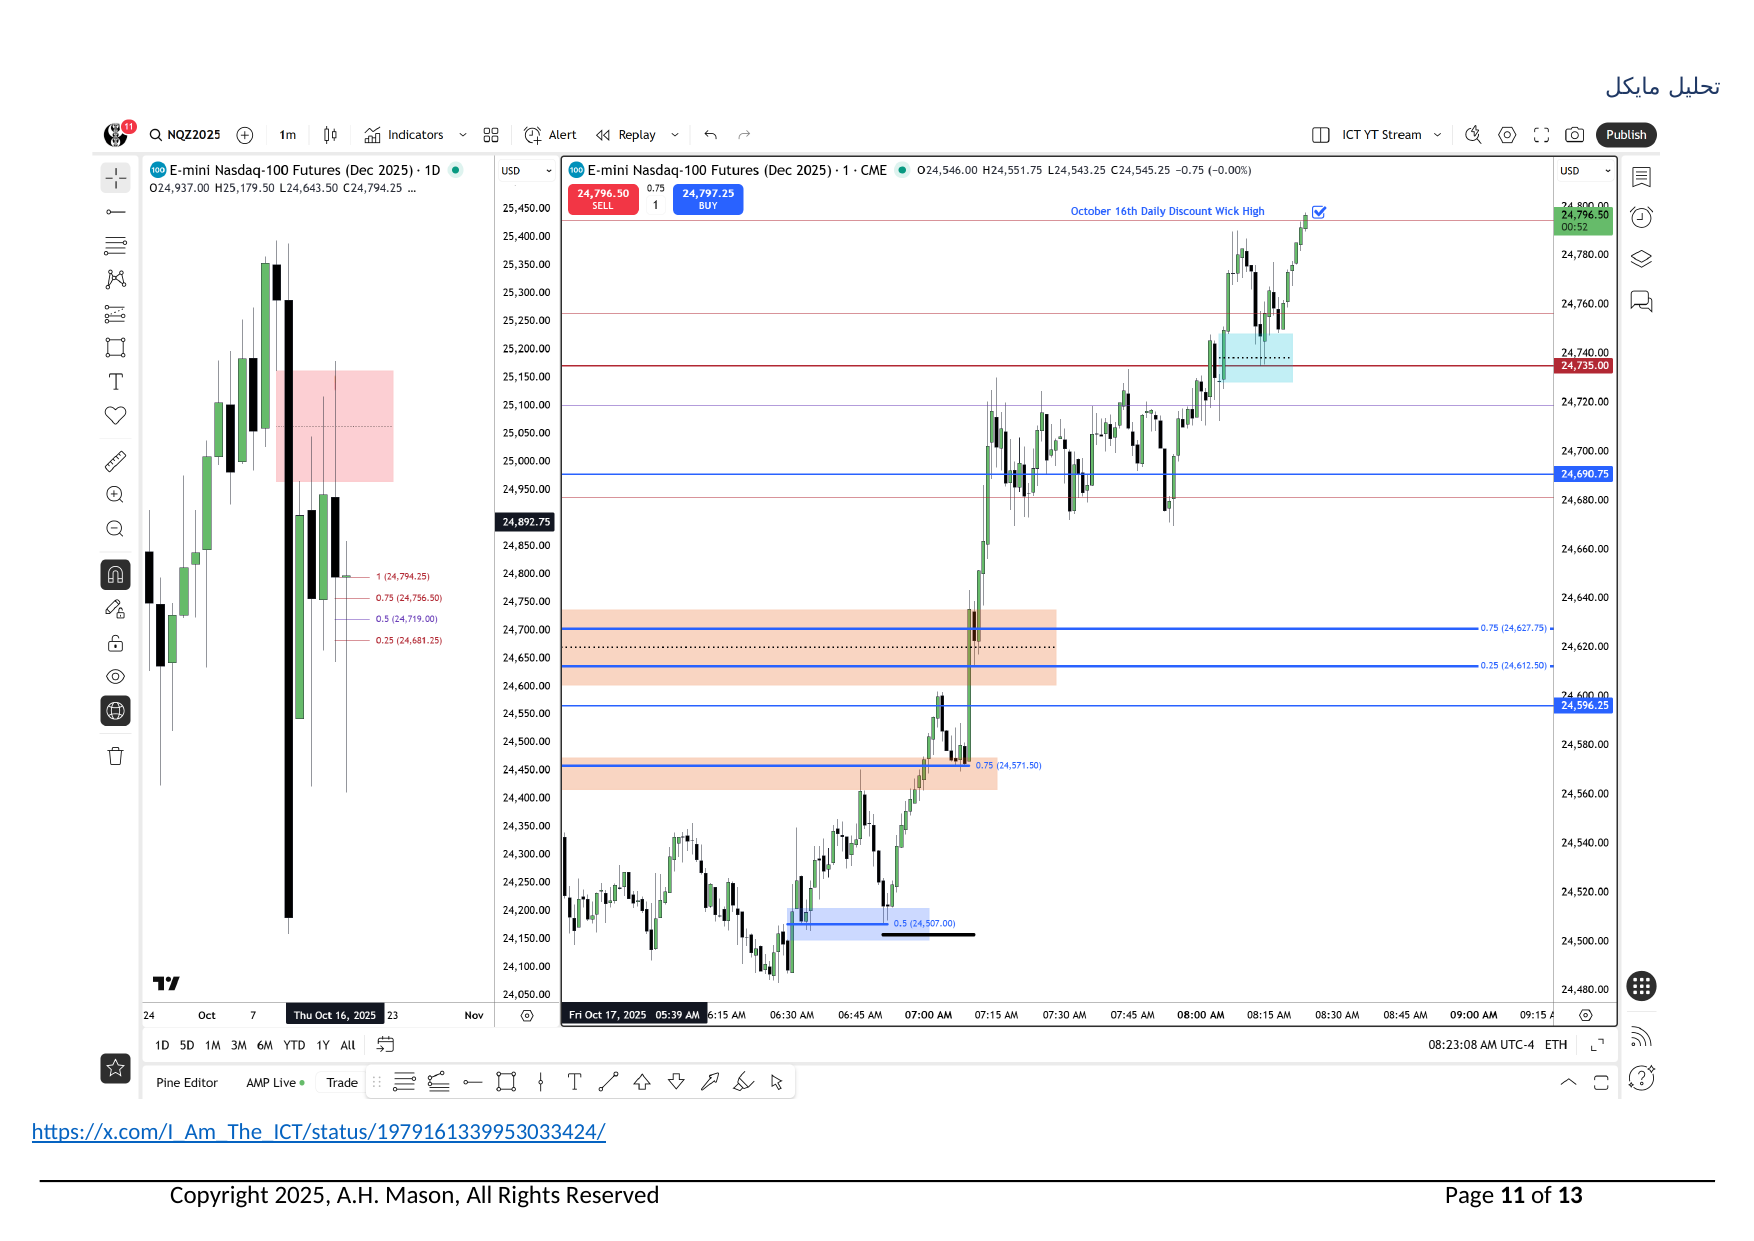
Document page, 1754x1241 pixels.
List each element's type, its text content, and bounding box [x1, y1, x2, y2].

picture [92, 118, 1660, 1099]
subtitle تحلیل مایکل [31, 73, 1721, 100]
text https://x.com/I_Am_The_ICT/status/1979161339953033424/ [31, 1117, 1721, 1145]
